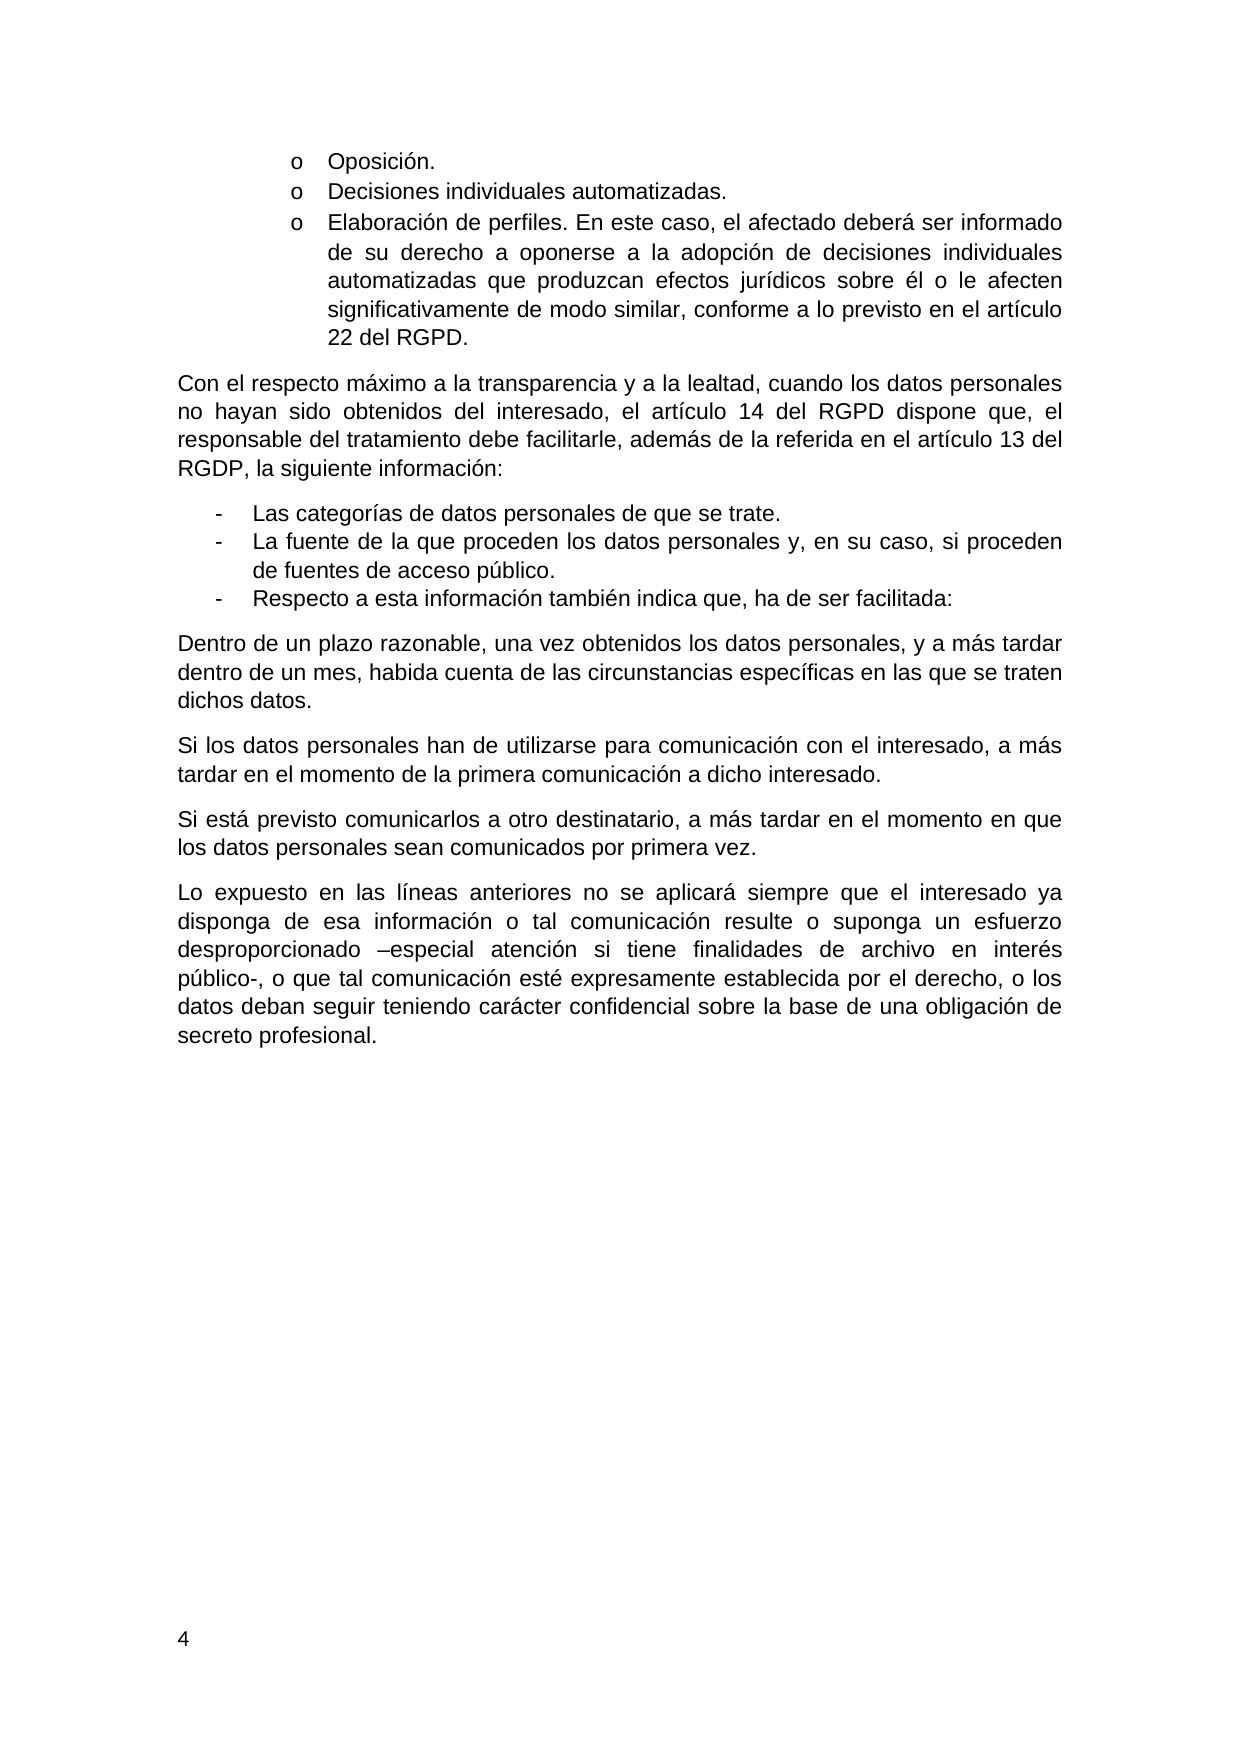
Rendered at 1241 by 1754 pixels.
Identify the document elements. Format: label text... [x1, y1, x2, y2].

text Con el respecto máximo a la transparencia y a la lealtad, cuando los datos personales no hayan sido obtenidos del interesado, el artículo 14 del RGPD dispone que, el responsable del tratamiento debe facilitarle, además de la referida en el artículo 13 del RGDP, la siguiente información: [177, 369, 1063, 481]
list Decisiones individuales automatizadas. [290, 178, 1063, 206]
list Oposición. [290, 148, 1063, 176]
list La fuente de la que proceden los datos personales y, en su caso, si proceden de fuentes de acceso público. [215, 528, 1063, 583]
list Las categorías de datos personales de que se trate. [215, 500, 1063, 526]
text Si está previsto comunicarlos a otro destinatario, a más tardar en el momento en que los datos personales sean comunicados por primera vez. [177, 806, 1063, 861]
list Elaboración de perfiles. En este caso, el afectado deberá ser informado de su derecho a oponerse a la adopción de decisiones individuales automatizadas que produzcan efectos jurídicos sobre él o le afecten significativamente de modo similar, conforme a lo previsto en el artículo 22 del RGPD. [290, 209, 1063, 351]
list Respecto a esta información también indica que, ha de ser facilitada: [215, 585, 1063, 612]
text Lo expuesto en las líneas anteriores no se aplicará siempre que el interesado ya disponga de esa información o tal comunicación resulte o suponga un esfuerzo desproporcionado –especial atención si tiene finalidades de archivo en interés público-, o que tal comunicación esté expresamente establecida por el derecho, o los datos deban seguir teniendo carácter confidencial sobre la base de una obligación de secreto profesional. [177, 879, 1063, 1048]
text Si los datos personales han de utilizarse para comunicación con el interesado, a más tardar en el momento de la primera comunicación a dicho interesado. [177, 732, 1063, 787]
text Dentro de un plazo razonable, una vez obtenidos los datos personales, y a más tardar dentro de un mes, habida cuenta de las circunstancias específicas en las que se traten dichos datos. [177, 630, 1063, 713]
